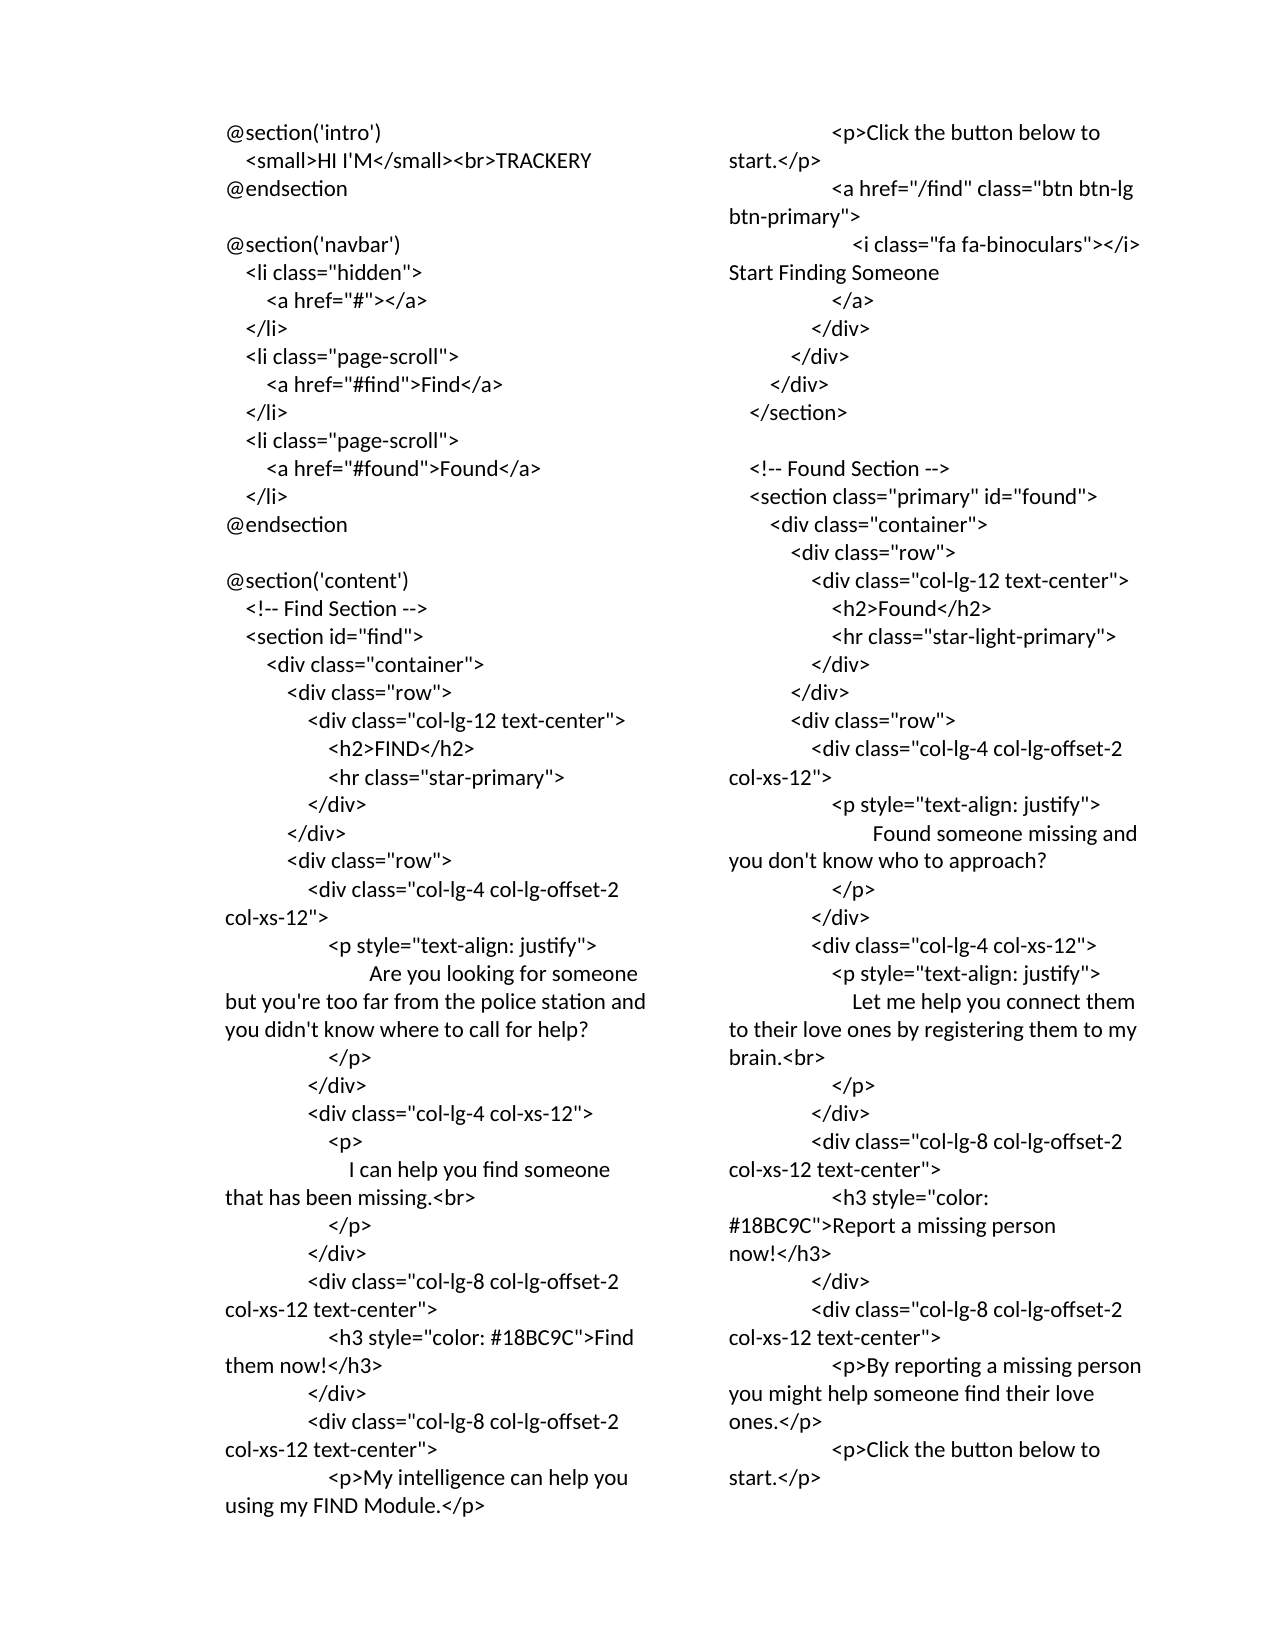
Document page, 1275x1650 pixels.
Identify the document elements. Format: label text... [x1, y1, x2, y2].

text <h3 style="color: #18BC9C">Find them now!</h3> [225, 1323, 653, 1379]
text <section class="primary" id="found"> [728, 482, 1157, 510]
text @section('intro') [225, 118, 653, 146]
text <div class="row"> [225, 847, 653, 875]
text <h2>FIND</h2> [225, 734, 653, 763]
text <p style="text-align: justify"> [728, 791, 1157, 819]
text <div class="row"> [728, 538, 1157, 566]
text <div class="col-lg-4 col-lg-offset-2 col-xs-12"> [225, 875, 653, 931]
text <h2>Found</h2> [728, 594, 1157, 622]
text <p>By reporting a missing person you might help someone find their love ones.</p> [728, 1351, 1157, 1435]
text Found someone missing and you don't know who to approach? [728, 819, 1157, 875]
text <i class="fa fa-binoculars"></i> Start Finding Someone [728, 230, 1157, 286]
text <a href="#found">Found</a> [225, 454, 653, 482]
text <!-- Find Section --> [225, 594, 653, 622]
text <div class="col-lg-8 col-lg-offset-2 col-xs-12 text-center"> [225, 1267, 653, 1323]
text </p> [728, 875, 1157, 903]
text <hr class="star-primary"> [225, 763, 653, 791]
text <p>Click the button below to start.</p> [728, 1435, 1157, 1491]
text <div class="row"> [728, 707, 1157, 734]
text <div class="row"> [225, 678, 653, 707]
text </div> [728, 1099, 1157, 1127]
text <h3 style="color: #18BC9C">Report a missing person now!</h3> [728, 1183, 1157, 1267]
text <p style="text-align: justify"> [225, 931, 653, 959]
text </li> [225, 482, 653, 510]
text <div class="col-lg-12 text-center"> [225, 707, 653, 734]
text <!-- Found Section --> [728, 454, 1157, 482]
text </p> [225, 1211, 653, 1239]
text </p> [225, 1043, 653, 1071]
text <small>HI I'M</small><br>TRACKERY [225, 146, 653, 174]
text </a> [728, 286, 1157, 314]
text Are you looking for someone but you're too far from the police station and you didn't know where to call for help? [225, 959, 653, 1043]
text </li> [225, 314, 653, 342]
text </div> [225, 819, 653, 847]
text </div> [225, 1239, 653, 1267]
text </div> [728, 903, 1157, 931]
text @section('navbar') [225, 230, 653, 258]
text <div class="container"> [728, 510, 1157, 538]
text </section> [728, 398, 1157, 426]
text <div class="col-lg-12 text-center"> [728, 566, 1157, 594]
text </div> [728, 342, 1157, 370]
text <a href="#"></a> [225, 286, 653, 314]
text </div> [728, 314, 1157, 342]
text </p> [728, 1071, 1157, 1099]
text </div> [728, 1267, 1157, 1295]
text @endsection [225, 174, 653, 202]
text <a href="/find" class="btn btn-lg btn-primary"> [728, 174, 1157, 230]
text @endsection [225, 510, 653, 538]
text <li class="page-scroll"> [225, 426, 653, 454]
text <p>My intelligence can help you using my FIND Module.</p> [225, 1463, 653, 1519]
text </div> [225, 791, 653, 819]
text Let me help you connect them to their love ones by registering them to my brain.<br> [728, 987, 1157, 1071]
text @section('content') [225, 566, 653, 594]
text <div class="container"> [225, 651, 653, 678]
text <li class="hidden"> [225, 258, 653, 286]
text </div> [225, 1071, 653, 1099]
text <div class="col-lg-8 col-lg-offset-2 col-xs-12 text-center"> [728, 1295, 1157, 1351]
text <hr class="star-light-primary"> [728, 622, 1157, 651]
text </div> [225, 1379, 653, 1407]
text <li class="page-scroll"> [225, 342, 653, 370]
text I can help you find someone that has been missing.<br> [225, 1155, 653, 1211]
text </div> [728, 678, 1157, 707]
text <div class="col-lg-8 col-lg-offset-2 col-xs-12 text-center"> [728, 1127, 1157, 1183]
text <p>Click the button below to start.</p> [728, 118, 1157, 174]
text </li> [225, 398, 653, 426]
text <div class="col-lg-8 col-lg-offset-2 col-xs-12 text-center"> [225, 1407, 653, 1463]
text <section id="find"> [225, 622, 653, 651]
text <div class="col-lg-4 col-lg-offset-2 col-xs-12"> [728, 734, 1157, 791]
text <a href="#find">Find</a> [225, 370, 653, 398]
text <div class="col-lg-4 col-xs-12"> [225, 1099, 653, 1127]
text <p> [225, 1127, 653, 1155]
text <div class="col-lg-4 col-xs-12"> [728, 931, 1157, 959]
text </div> [728, 370, 1157, 398]
text <p style="text-align: justify"> [728, 959, 1157, 987]
text </div> [728, 651, 1157, 678]
